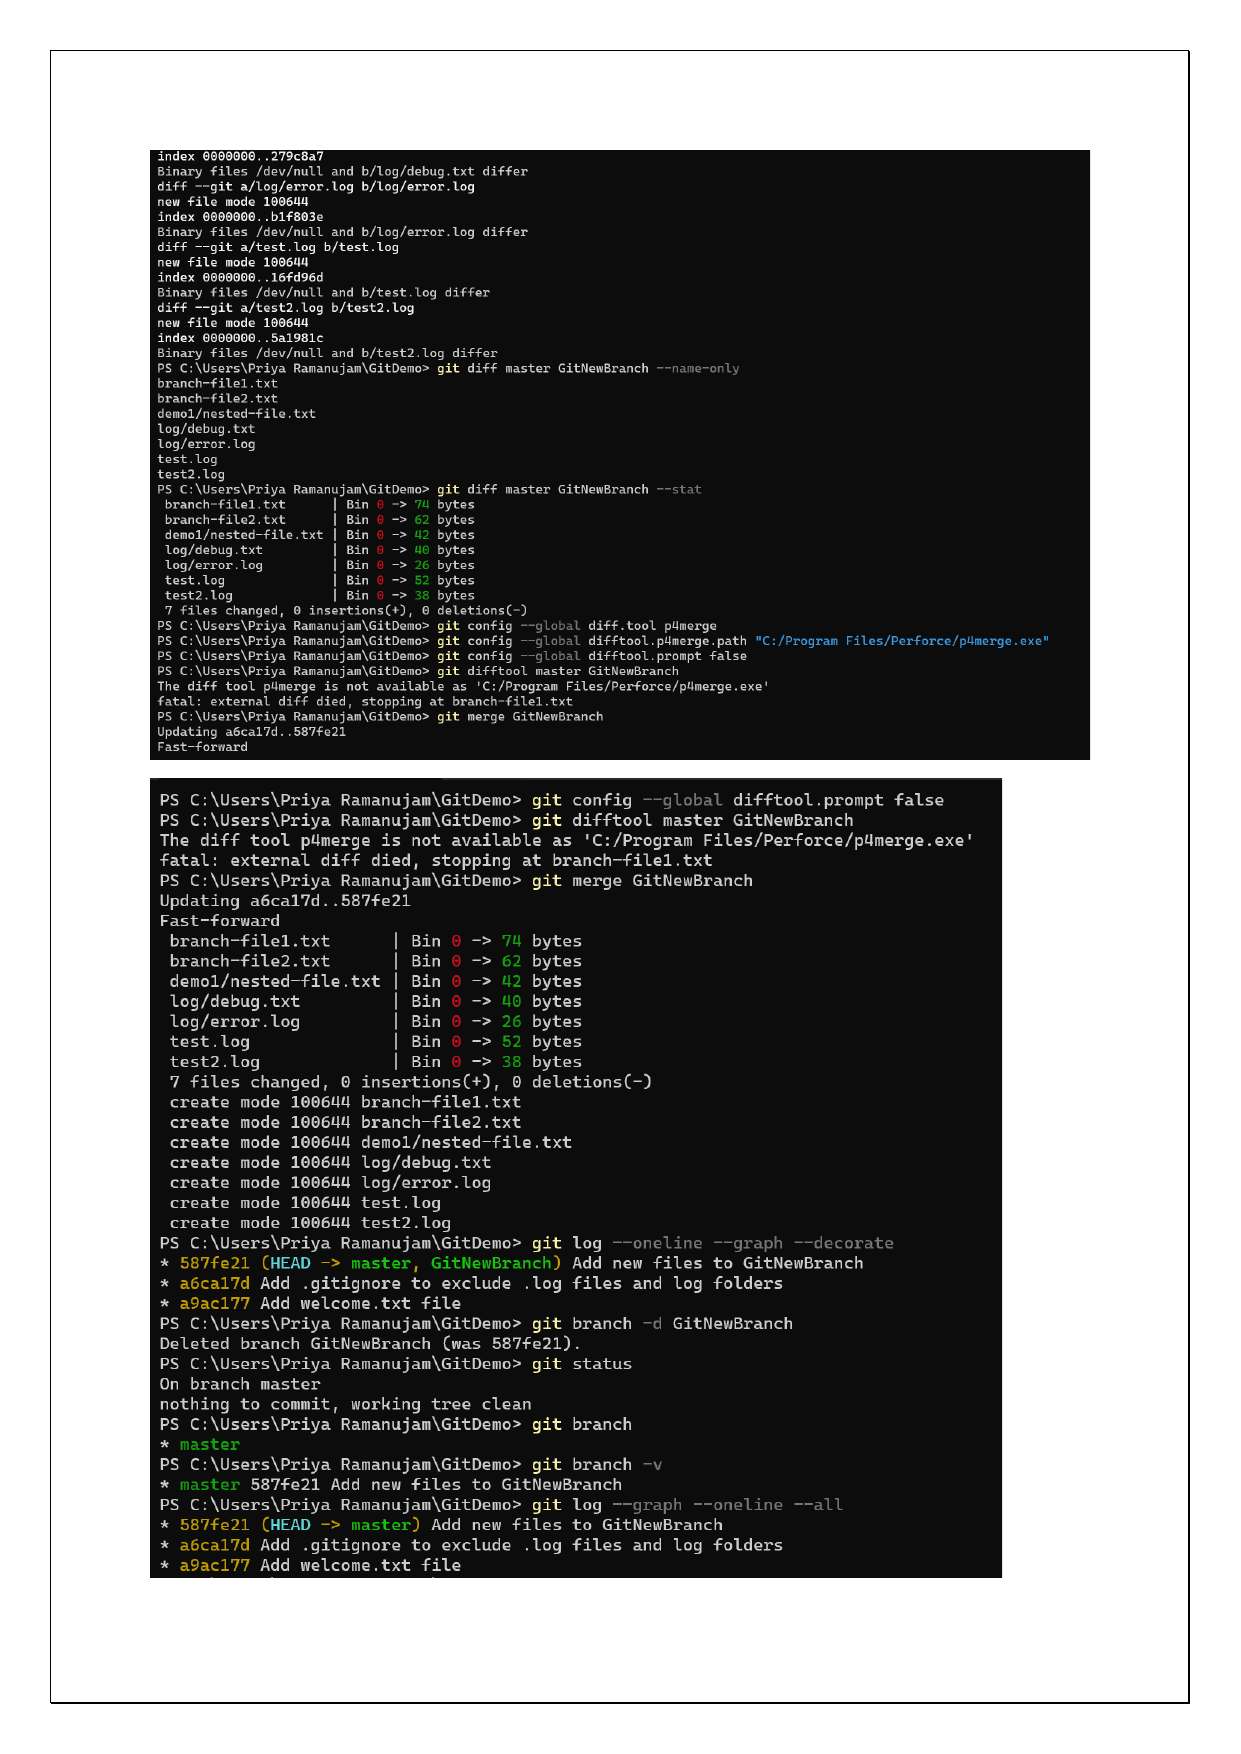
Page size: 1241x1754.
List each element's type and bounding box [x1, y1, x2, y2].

picture [150, 150, 1091, 760]
picture [150, 778, 1003, 1578]
